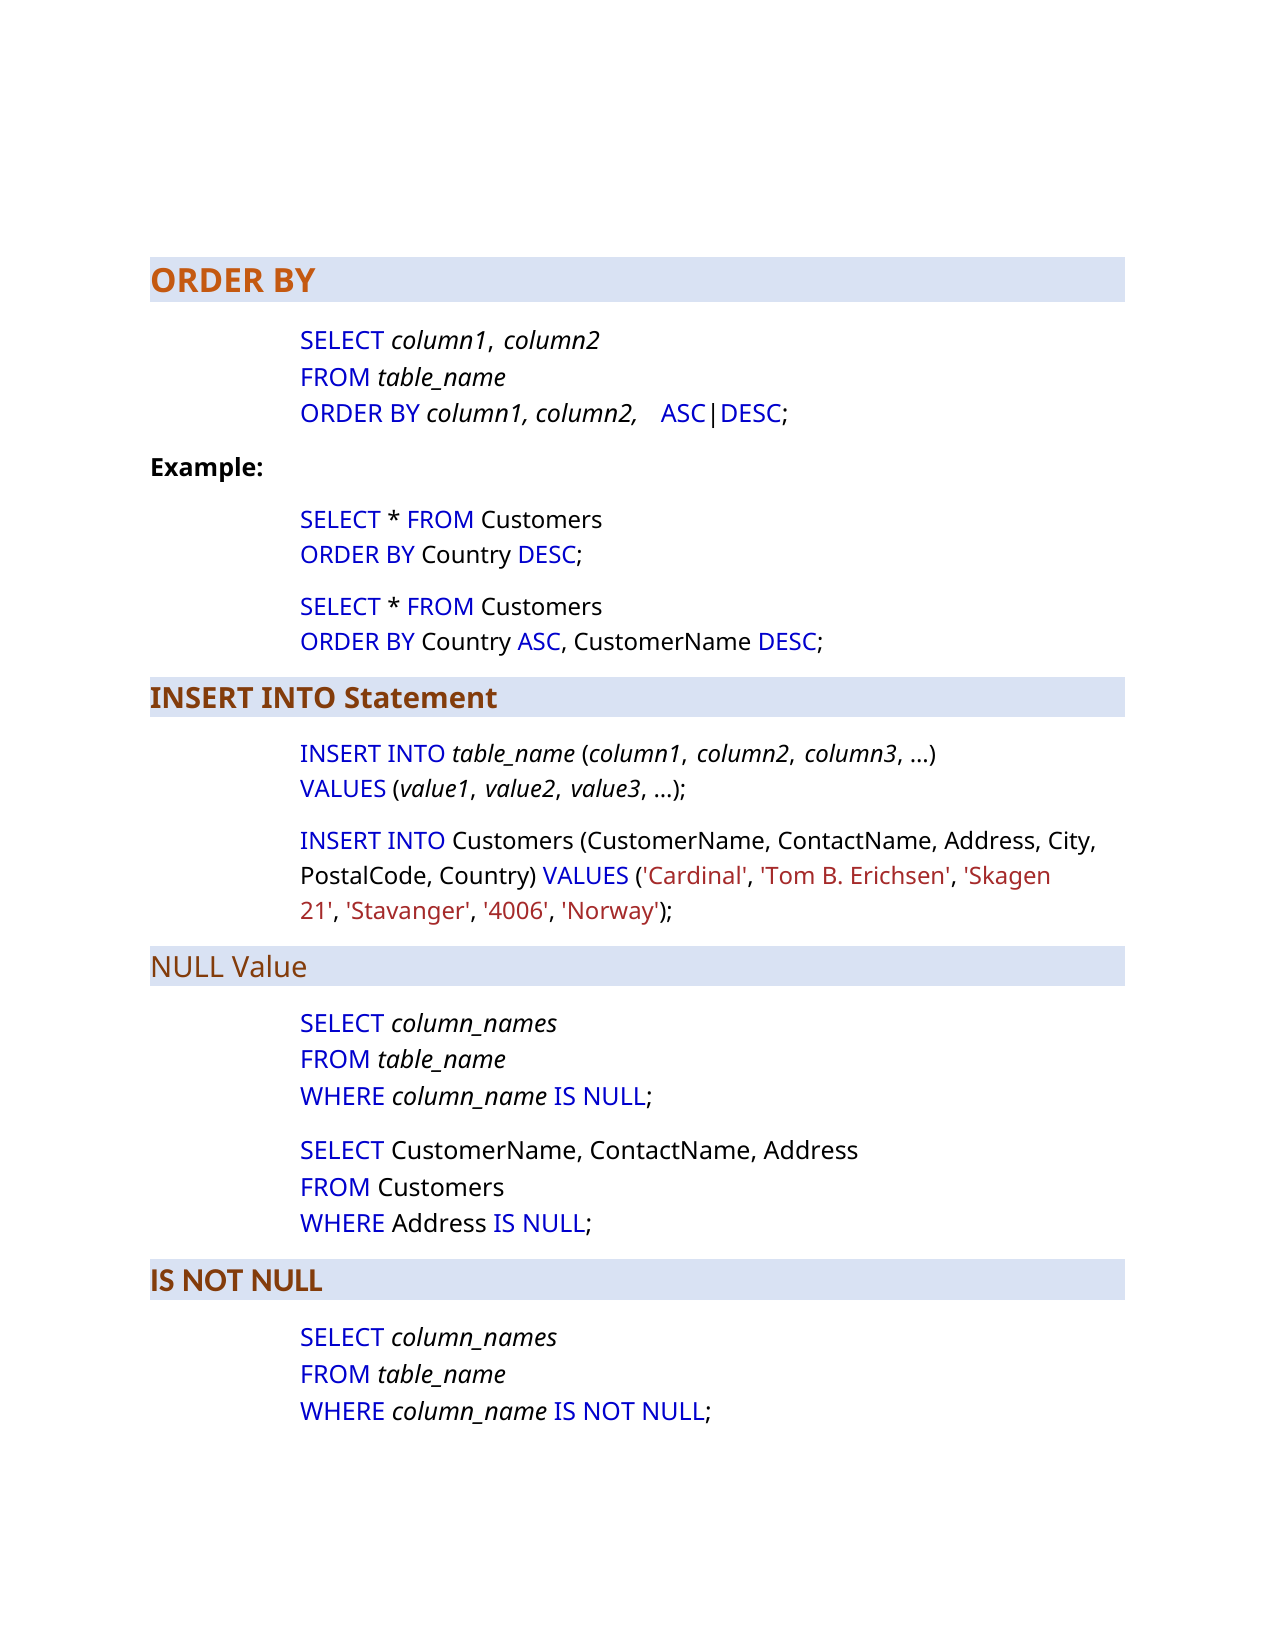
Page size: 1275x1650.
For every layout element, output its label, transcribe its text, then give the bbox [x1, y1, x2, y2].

text SELECT column_names FROM table_name WHERE column_name IS NOT NULL; [300, 1320, 1125, 1428]
text SELECT CustomerName, ContactName, Address FROM Customers WHERE Address IS NULL; [300, 1132, 1125, 1240]
text SELECT column_names FROM table_name WHERE column_name IS NULL; [300, 1005, 1125, 1113]
text ORDER BY [150, 257, 1125, 302]
text INSERT INTO table_name (column1, column2, column3, ...) VALUES (value1, value2, value3, ...); [300, 737, 1125, 804]
text SELECT * FROM Customers ORDER BY Country DESC; [300, 503, 1125, 571]
text IS NOT NULL [150, 1259, 1125, 1300]
text SELECT * FROM Customers ORDER BY Country ASC, CustomerName DESC; [300, 590, 1125, 658]
text NULL Value [150, 946, 1125, 986]
text INSERT INTO Statement [150, 677, 1125, 717]
text Example: [150, 449, 1125, 483]
text INSERT INTO Customers (CustomerName, ContactName, Address, City, PostalCode, Country) VALUES ('Cardinal', 'Tom B. Erichsen', 'Skagen 21', 'Stavanger', '4006', 'Norway'); [300, 824, 1125, 927]
text SELECT column1, column2 FROM table_name ORDER BY column1, column2, ASC|DESC; [300, 322, 1125, 430]
